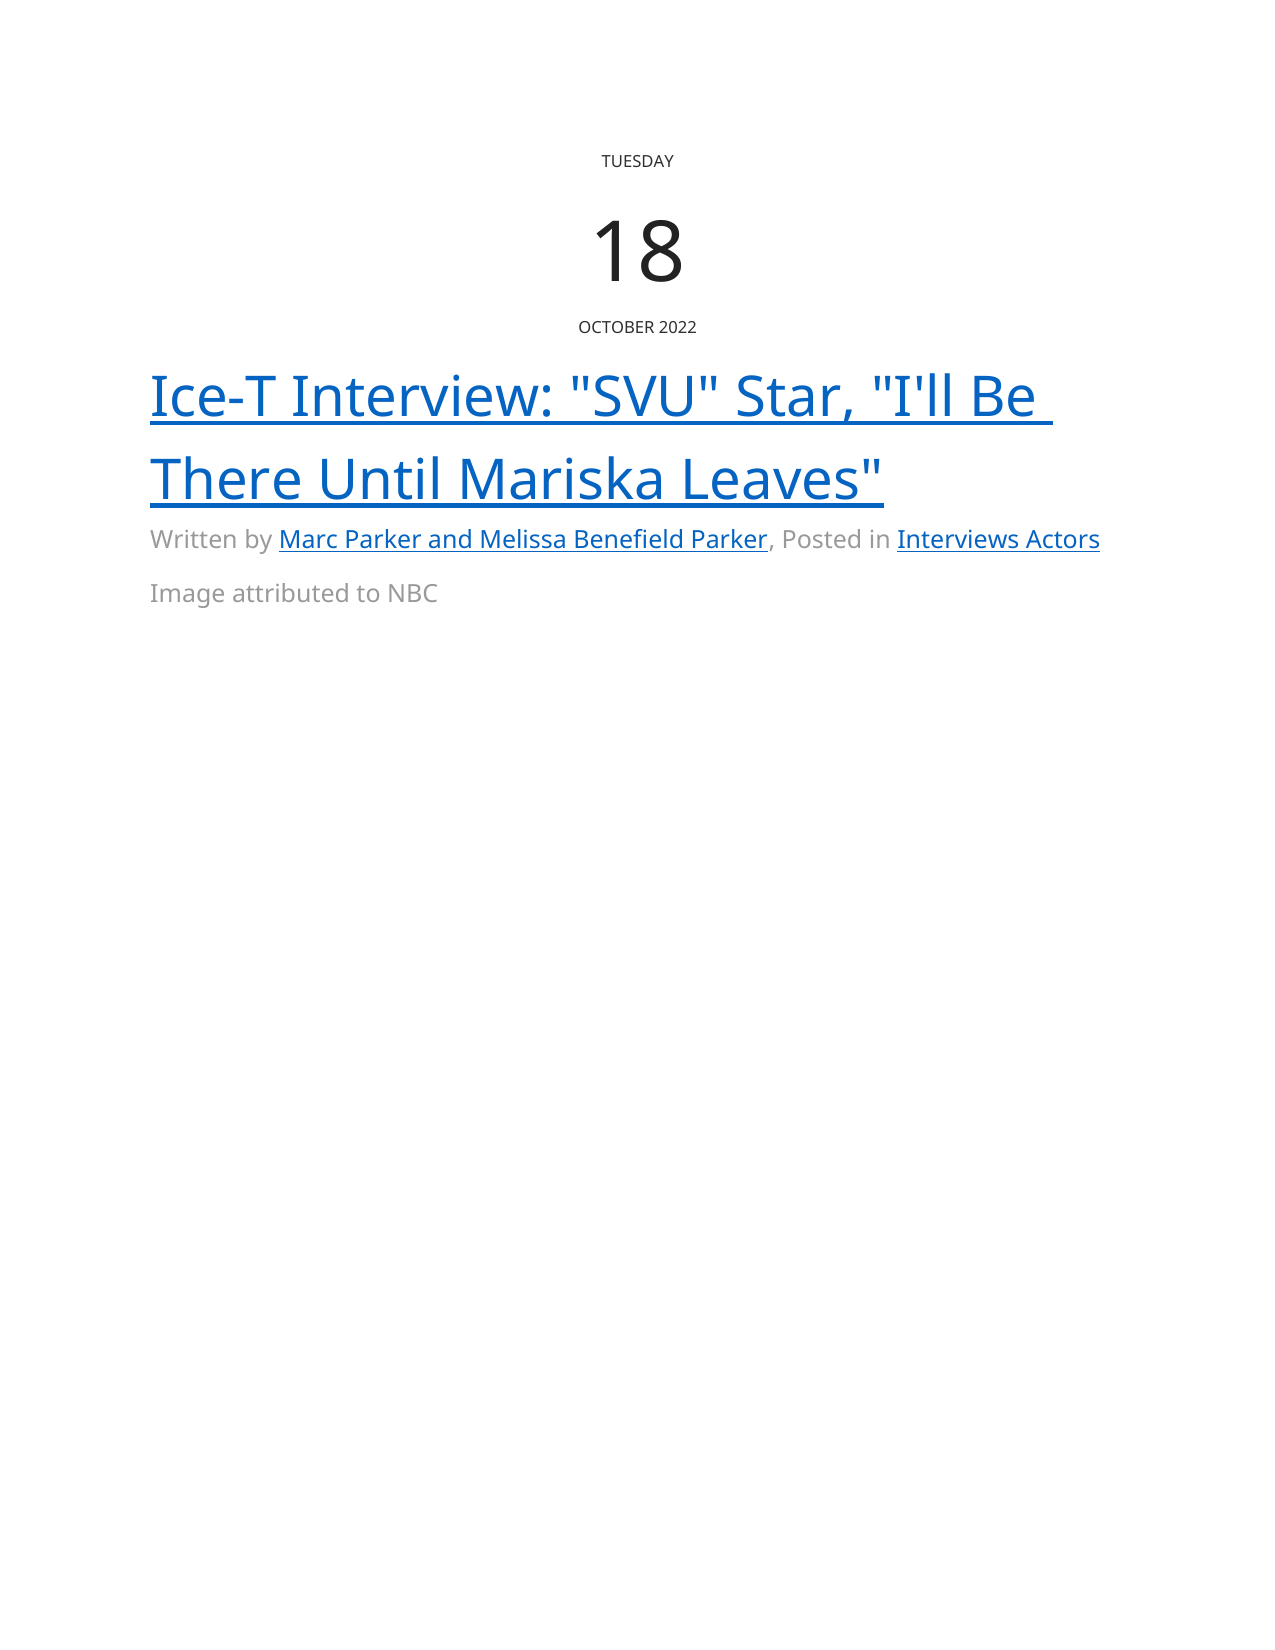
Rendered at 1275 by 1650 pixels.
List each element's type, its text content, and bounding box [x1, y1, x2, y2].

subtitle Ice-T Interview: "SVU" Star, "I'll Be There Until Mariska Leaves" [150, 356, 1125, 516]
text OCTOBER 2022 [150, 315, 1125, 338]
text TUESDAY [150, 150, 1125, 173]
subtitle 18 [150, 191, 1125, 306]
text Image attributed to NBC [150, 575, 1125, 609]
text Written by Marc Parker and Melissa Benefield Parker, Posted in Interviews Actors [150, 522, 1125, 556]
